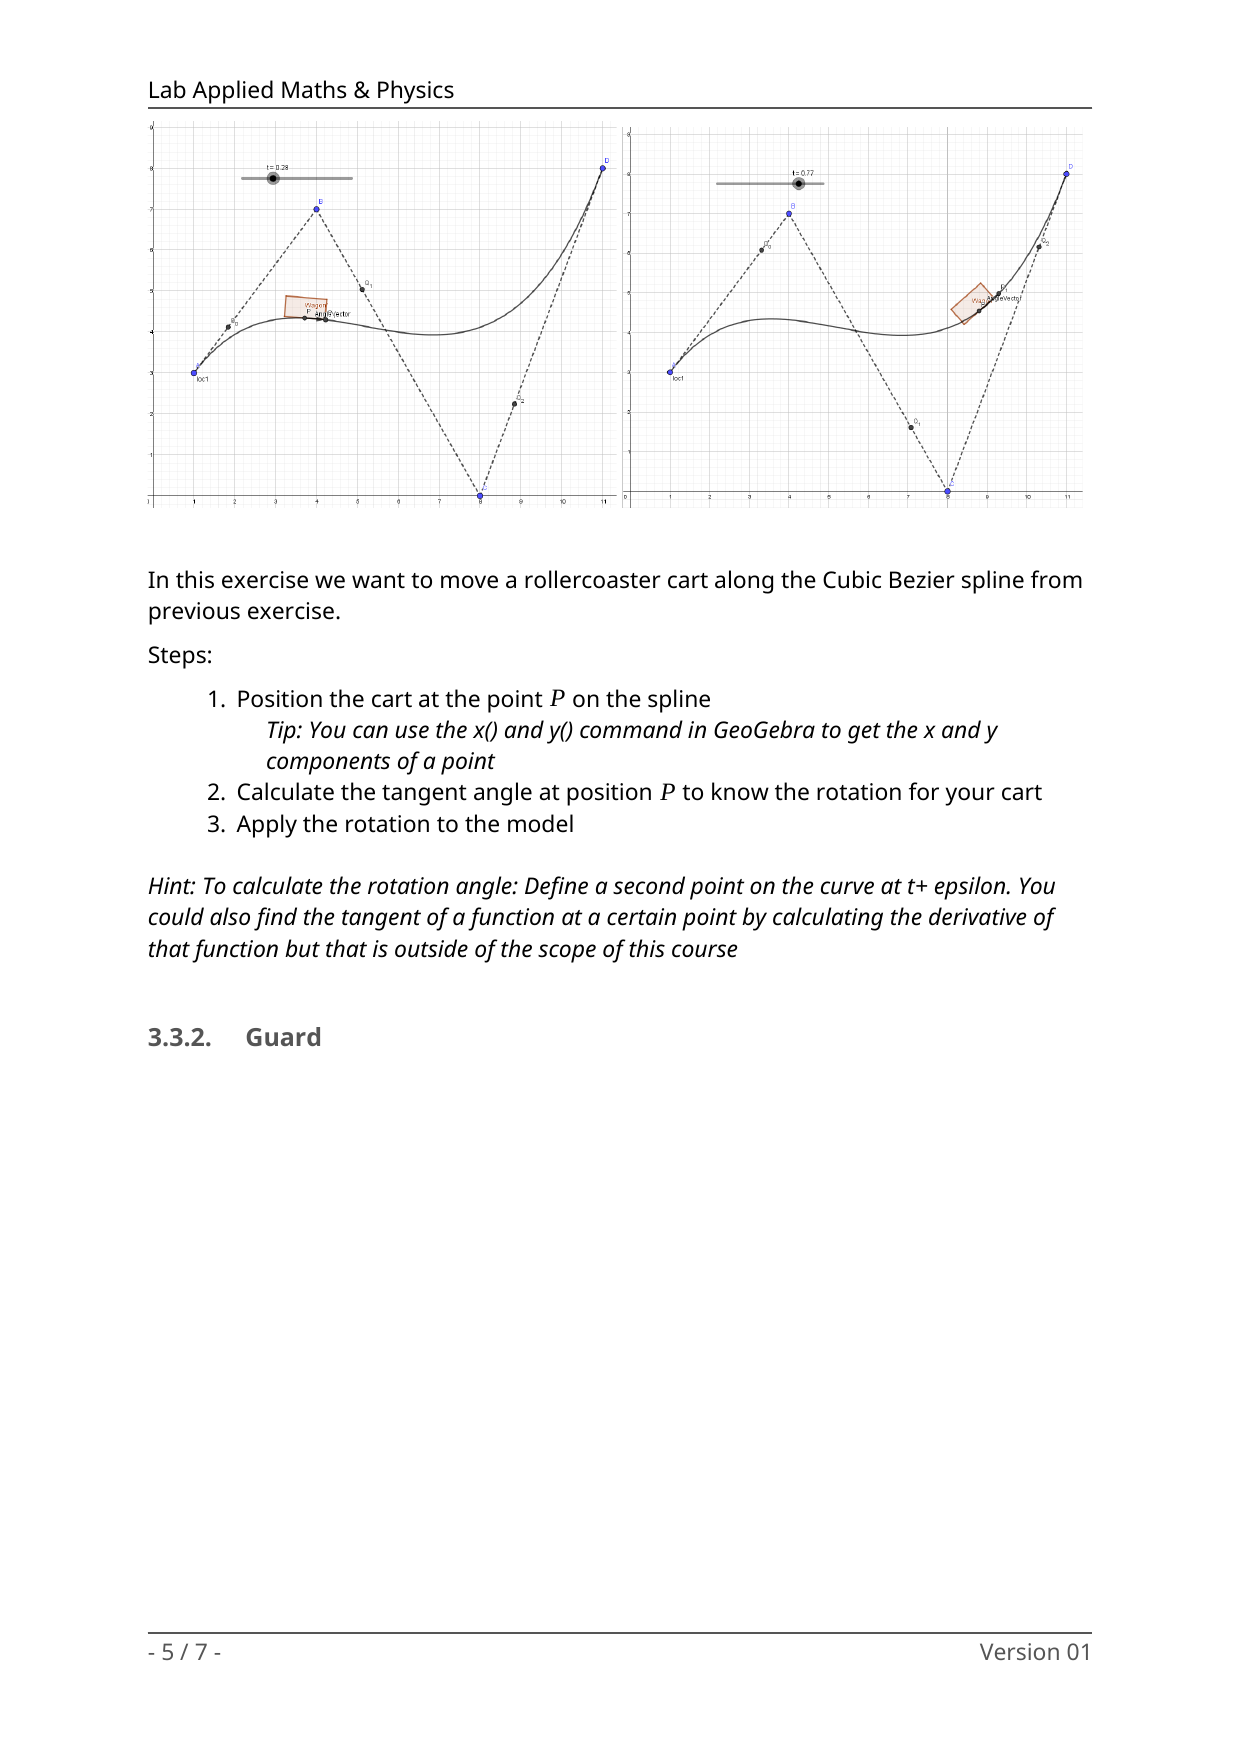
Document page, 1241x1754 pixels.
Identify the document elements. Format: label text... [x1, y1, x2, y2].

list Position the cart at the point on the spline [207, 682, 1092, 714]
picture [622, 127, 1083, 508]
list Hint: To calculate the rotation angle: Define a second point on the curve at t+ epsilon. You could also find the tangent of a function at a certain point by calculating the derivative of that function but that is outside of the scope of this course [148, 870, 1092, 964]
list Apply the rotation to the model [207, 807, 1092, 839]
subtitle Guard [148, 1020, 1092, 1054]
text Steps: [148, 639, 1092, 670]
text In this exercise we want to move a rollercoaster cart along the Cubic Bezier spline from previous exercise. [148, 564, 1092, 626]
list Tip: You can use the x() and y() command in GeoGebra to get the x and y components of a point [266, 714, 1092, 776]
picture [147, 121, 617, 508]
list Calculate the tangent angle at position to know the rotation for your cart [207, 776, 1092, 807]
